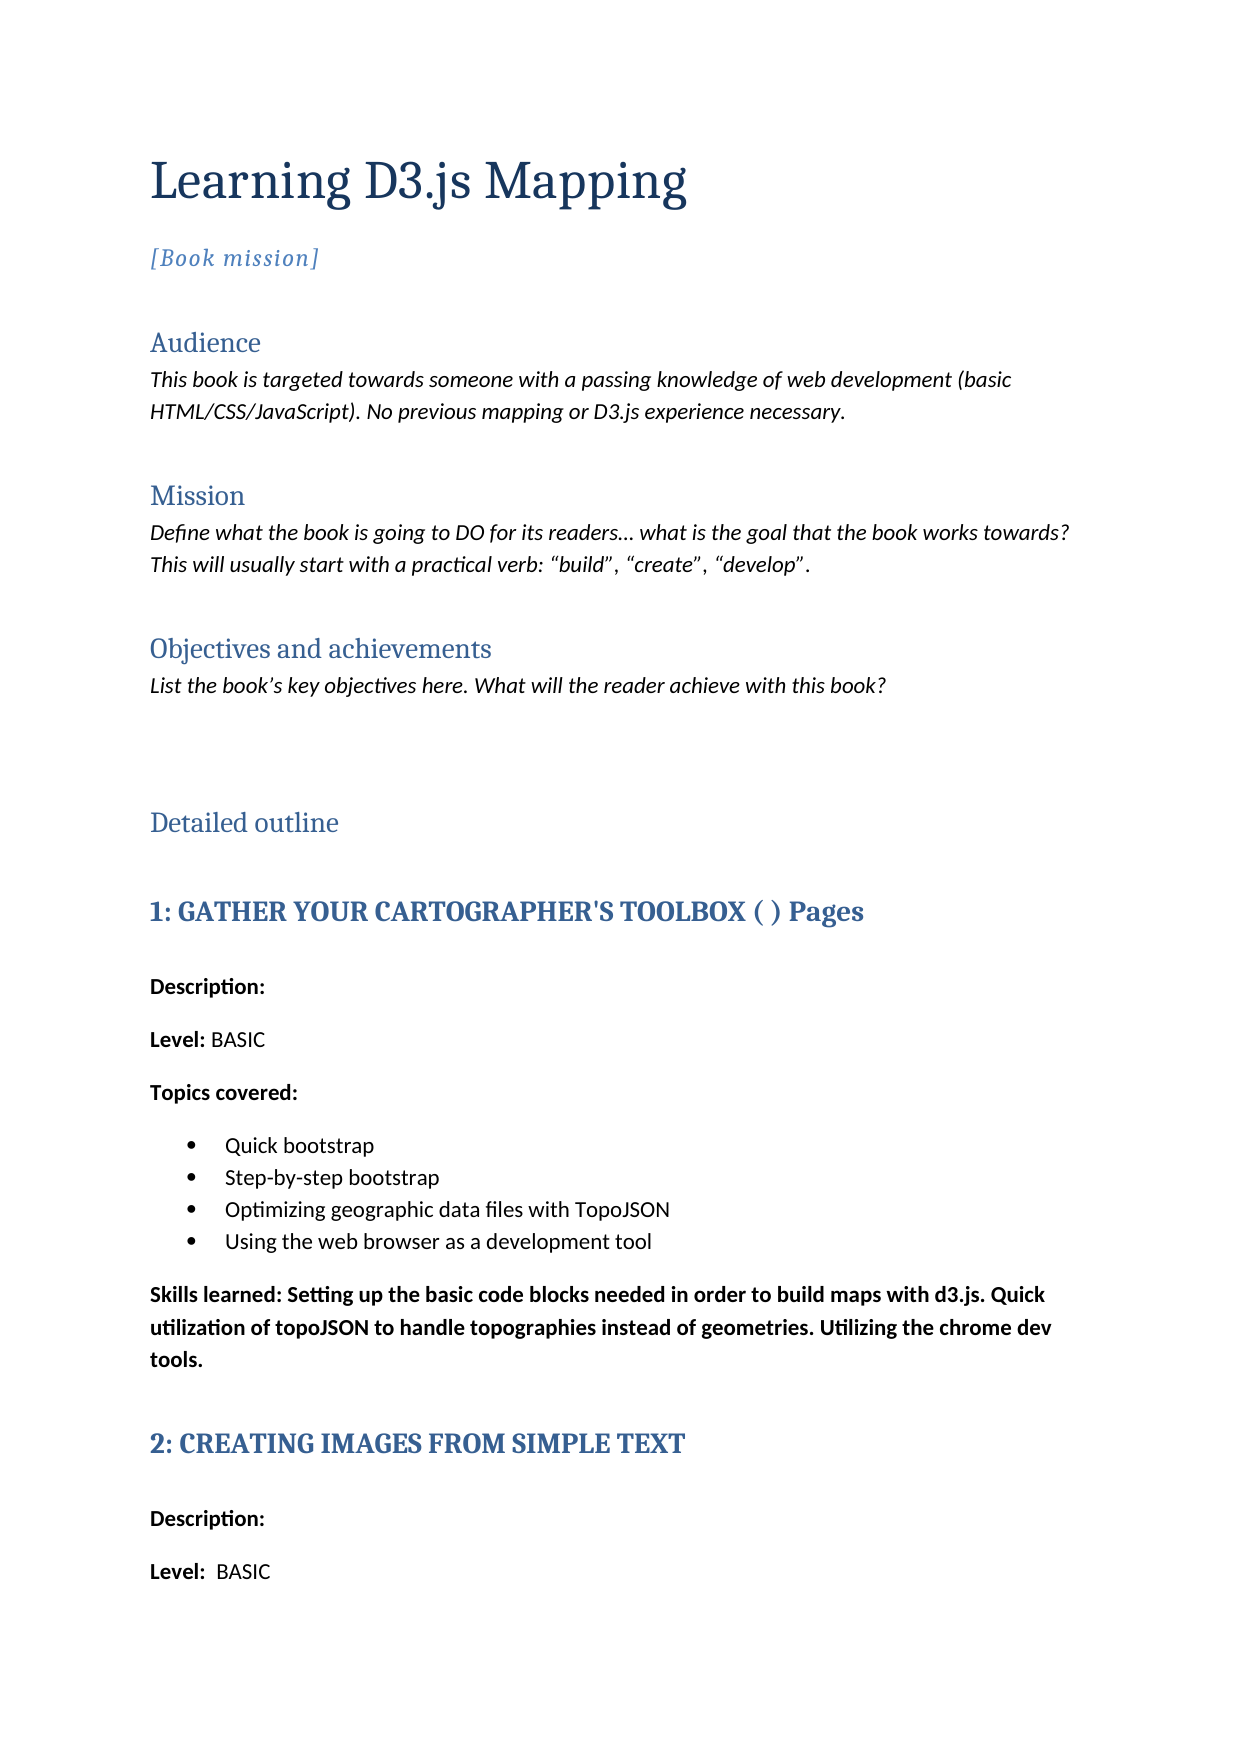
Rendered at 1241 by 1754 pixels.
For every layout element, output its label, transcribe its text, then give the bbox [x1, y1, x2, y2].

subtitle [Book mission] [150, 243, 1090, 272]
subtitle 2: CREATING IMAGES FROM SIMPLE TEXT [150, 1427, 1090, 1499]
list Optimizing geographic data files with TopoJSON [187, 1195, 1090, 1223]
list Using the web browser as a development tool [187, 1227, 1090, 1255]
subtitle Objectives and achievements [150, 632, 1090, 666]
text Topics covered: [150, 1078, 1090, 1106]
text Level: BASIC [150, 1557, 1090, 1585]
subtitle Mission [150, 479, 1090, 513]
text Define what the book is going to DO for its readers… what is the goal that the book works towards? This will usually start with a practical verb: “build”, “create”, “develop”. [150, 518, 1090, 578]
text Skills learned: Setting up the basic code blocks needed in order to build maps with d3.js. Quick utilization of topoJSON to handle topographies instead of geometries. Utilizing the chrome dev tools. [150, 1280, 1090, 1373]
text This book is targeted towards someone with a passing knowledge of web development (basic HTML/CSS/JavaScript). No previous mapping or D3.js experience necessary. [150, 365, 1090, 425]
list Step-by-step bootstrap [187, 1163, 1090, 1191]
subtitle 1: GATHER YOUR CARTOGRAPHER'S TOOLBOX ( ) Pages [150, 895, 1090, 967]
subtitle Audience [150, 327, 1090, 360]
list Quick bootstrap [187, 1131, 1090, 1159]
text Description: [150, 1504, 1090, 1532]
title Learning D3.js Mapping [150, 150, 1090, 212]
text Level: BASIC [150, 1025, 1090, 1053]
subtitle Detailed outline [150, 806, 1090, 840]
text List the book’s key objectives here. What will the reader achieve with this book? [150, 671, 1090, 699]
text Description: [150, 972, 1090, 1000]
